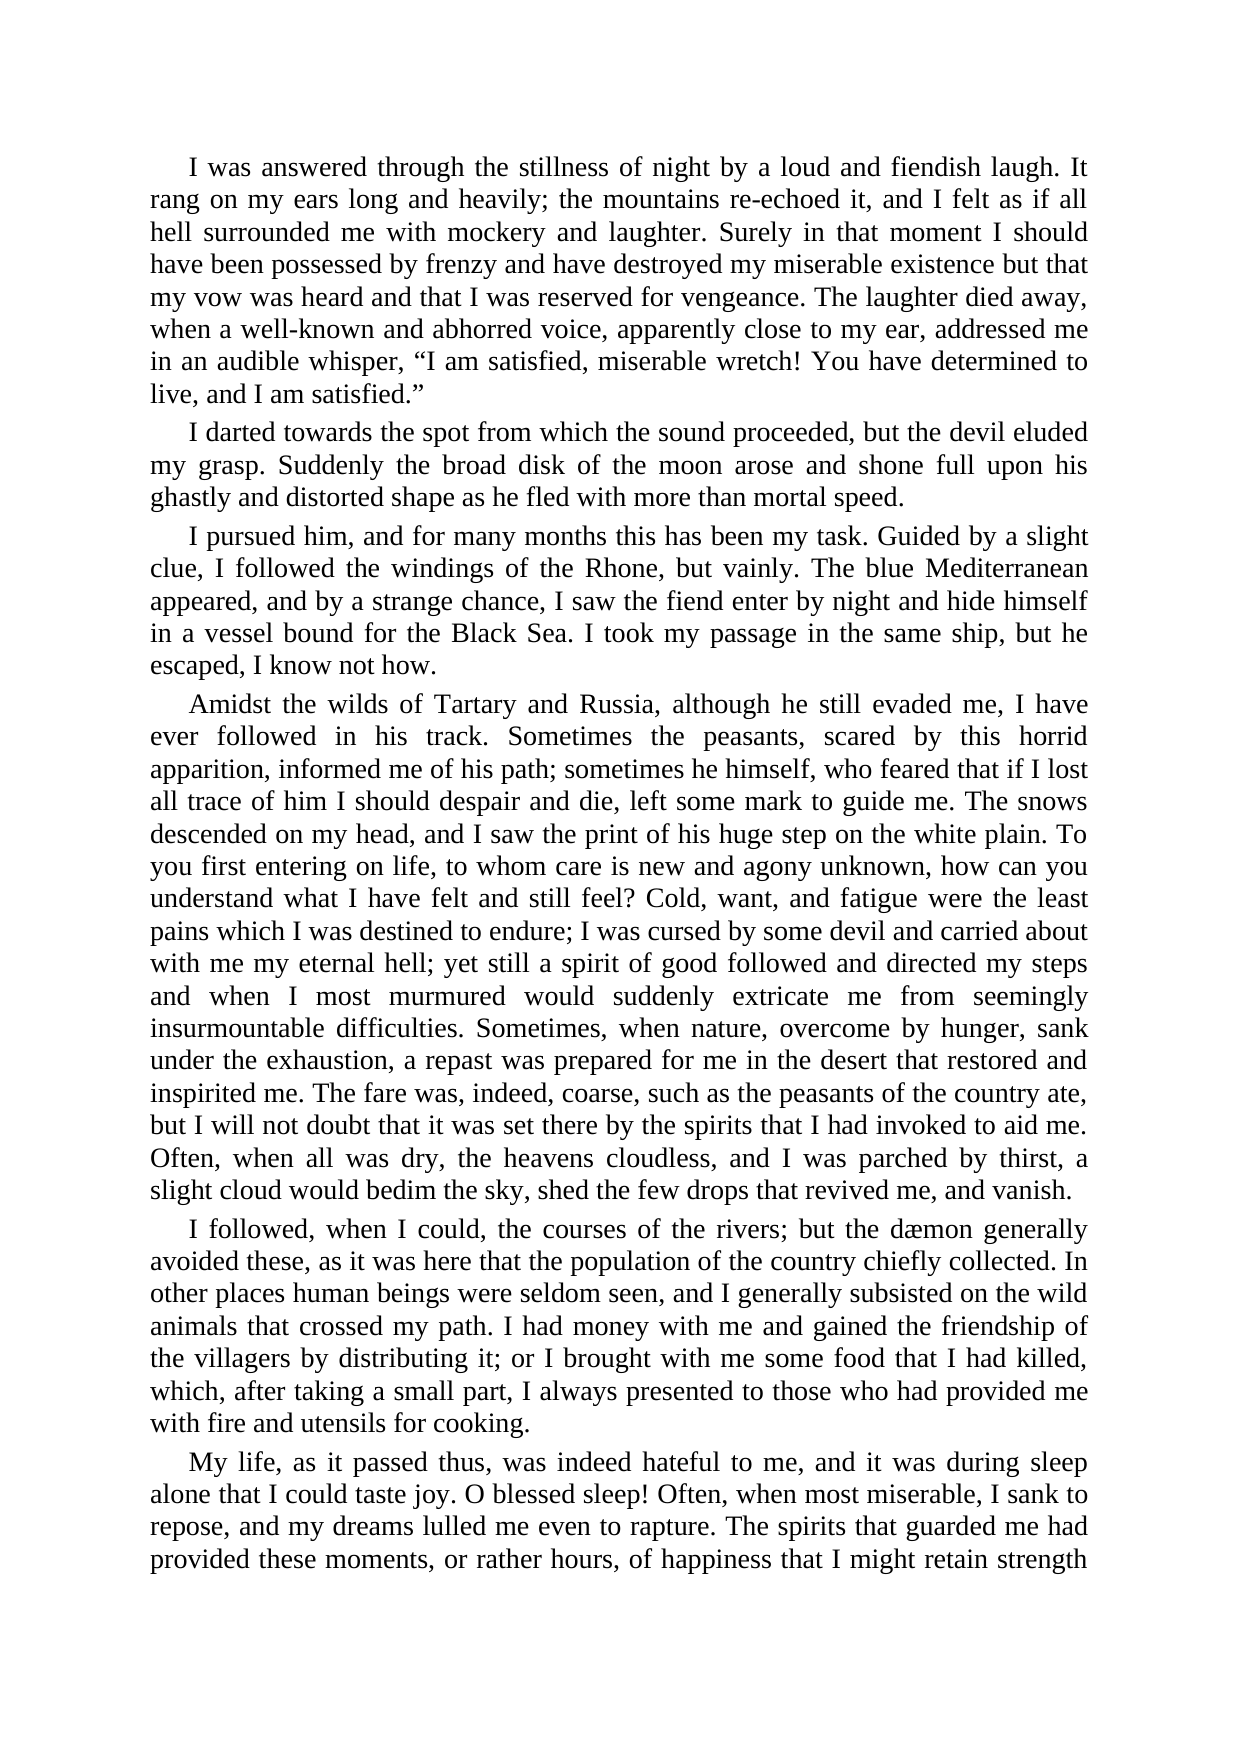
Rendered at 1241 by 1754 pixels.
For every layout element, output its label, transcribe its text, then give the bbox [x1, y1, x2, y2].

text I was answered through the stillness of night by a loud and fiendish laugh. It rang on my ears long and heavily; the mountains re-echoed it, and I felt as if all hell surrounded me with mockery and laughter. Surely in that moment I should have been possessed by frenzy and have destroyed my miserable existence but that my vow was heard and that I was reserved for vengeance. The laughter died away, when a well-known and abhorred voice, apparently close to my ear, addressed me in an audible whisper, “I am satisfied, miserable wretch! You have determined to live, and I am satisfied.” [150, 150, 1090, 409]
text I darted towards the spot from which the sound proceeded, but the devil eluded my grasp. Suddenly the broad disk of the moon arose and shone full upon his ghastly and distorted shape as he fled with more than mortal speed. [150, 415, 1090, 513]
text Amidst the wilds of Tartary and Russia, although he still evaded me, I have ever followed in his track. Sometimes the peasants, scared by this horrid apparition, informed me of his path; sometimes he himself, who feared that if I lost all trace of him I should despair and die, left some mark to guide me. The snows descended on my head, and I saw the print of his huge step on the white plain. To you first entering on life, to whom care is new and agony unknown, how can you understand what I have felt and still feel? Cold, want, and fatigue were the least pains which I was destined to endure; I was cursed by some devil and carried about with me my eternal hell; yet still a spirit of good followed and directed my steps and when I most murmured would suddenly extricate me from seemingly insurmountable difficulties. Sometimes, when nature, overcome by hunger, sank under the exhaustion, a repast was prepared for me in the desert that restored and inspirited me. The fare was, indeed, coarse, such as the peasants of the country ate, but I will not doubt that it was set there by the spirits that I had invoked to aid me. Often, when all was dry, the heavens cloudless, and I was parched by thirst, a slight cloud would bedim the sky, shed the few drops that revived me, and vanish. [150, 687, 1090, 1205]
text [150, 1445, 1090, 1574]
text I followed, when I could, the courses of the rivers; but the dæmon generally avoided these, as it was here that the population of the country chiefly collected. In other places human beings were seldom seen, and I generally subsisted on the wild animals that crossed my path. I had money with me and gained the friendship of the villagers by distributing it; or I brought with me some food that I had killed, which, after taking a small part, I always presented to those who had provided me with fire and utensils for cooking. [150, 1212, 1090, 1438]
text I pursued him, and for many months this has been my task. Guided by a slight clue, I followed the windings of the Rhone, but vainly. The blue Mediterranean appeared, and by a strange chance, I saw the fiend enter by night and hide himself in a vessel bound for the Black Sea. I took my passage in the same ship, but he escaped, I know not how. [150, 519, 1090, 681]
